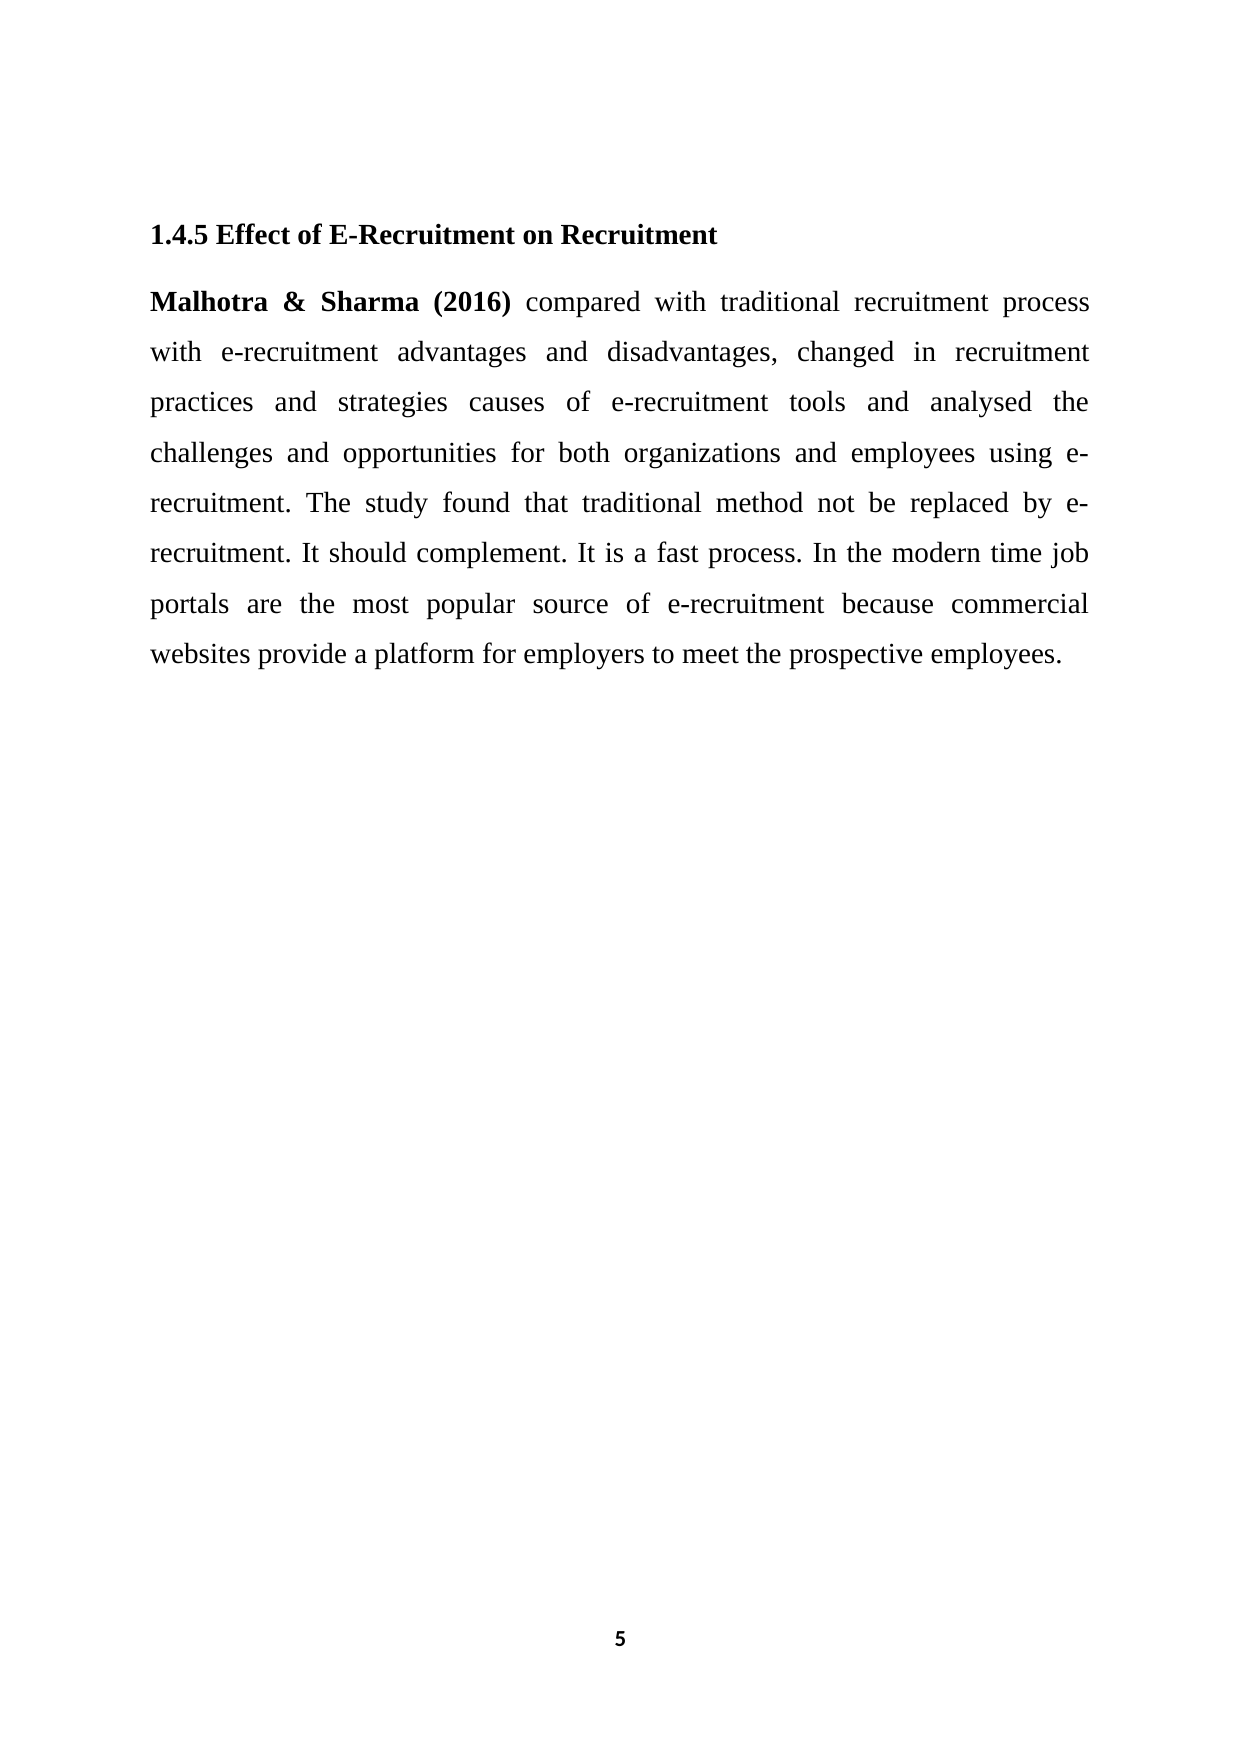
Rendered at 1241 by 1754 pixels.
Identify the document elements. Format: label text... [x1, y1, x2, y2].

text Malhotra & Sharma (2016) compared with traditional recruitment process with e-recruitment advantages and disadvantages, changed in recruitment practices and strategies causes of e-recruitment tools and analysed the challenges and opportunities for both organizations and employees using e-recruitment. The study found that traditional method not be replaced by e-recruitment. It should complement. It is a fast process. In the modern time job portals are the most popular source of e-recruitment because commercial websites provide a platform for employers to meet the prospective employees. [150, 284, 1090, 670]
text 1.4.5 Effect of E-Recruitment on Recruitment [150, 217, 1090, 251]
